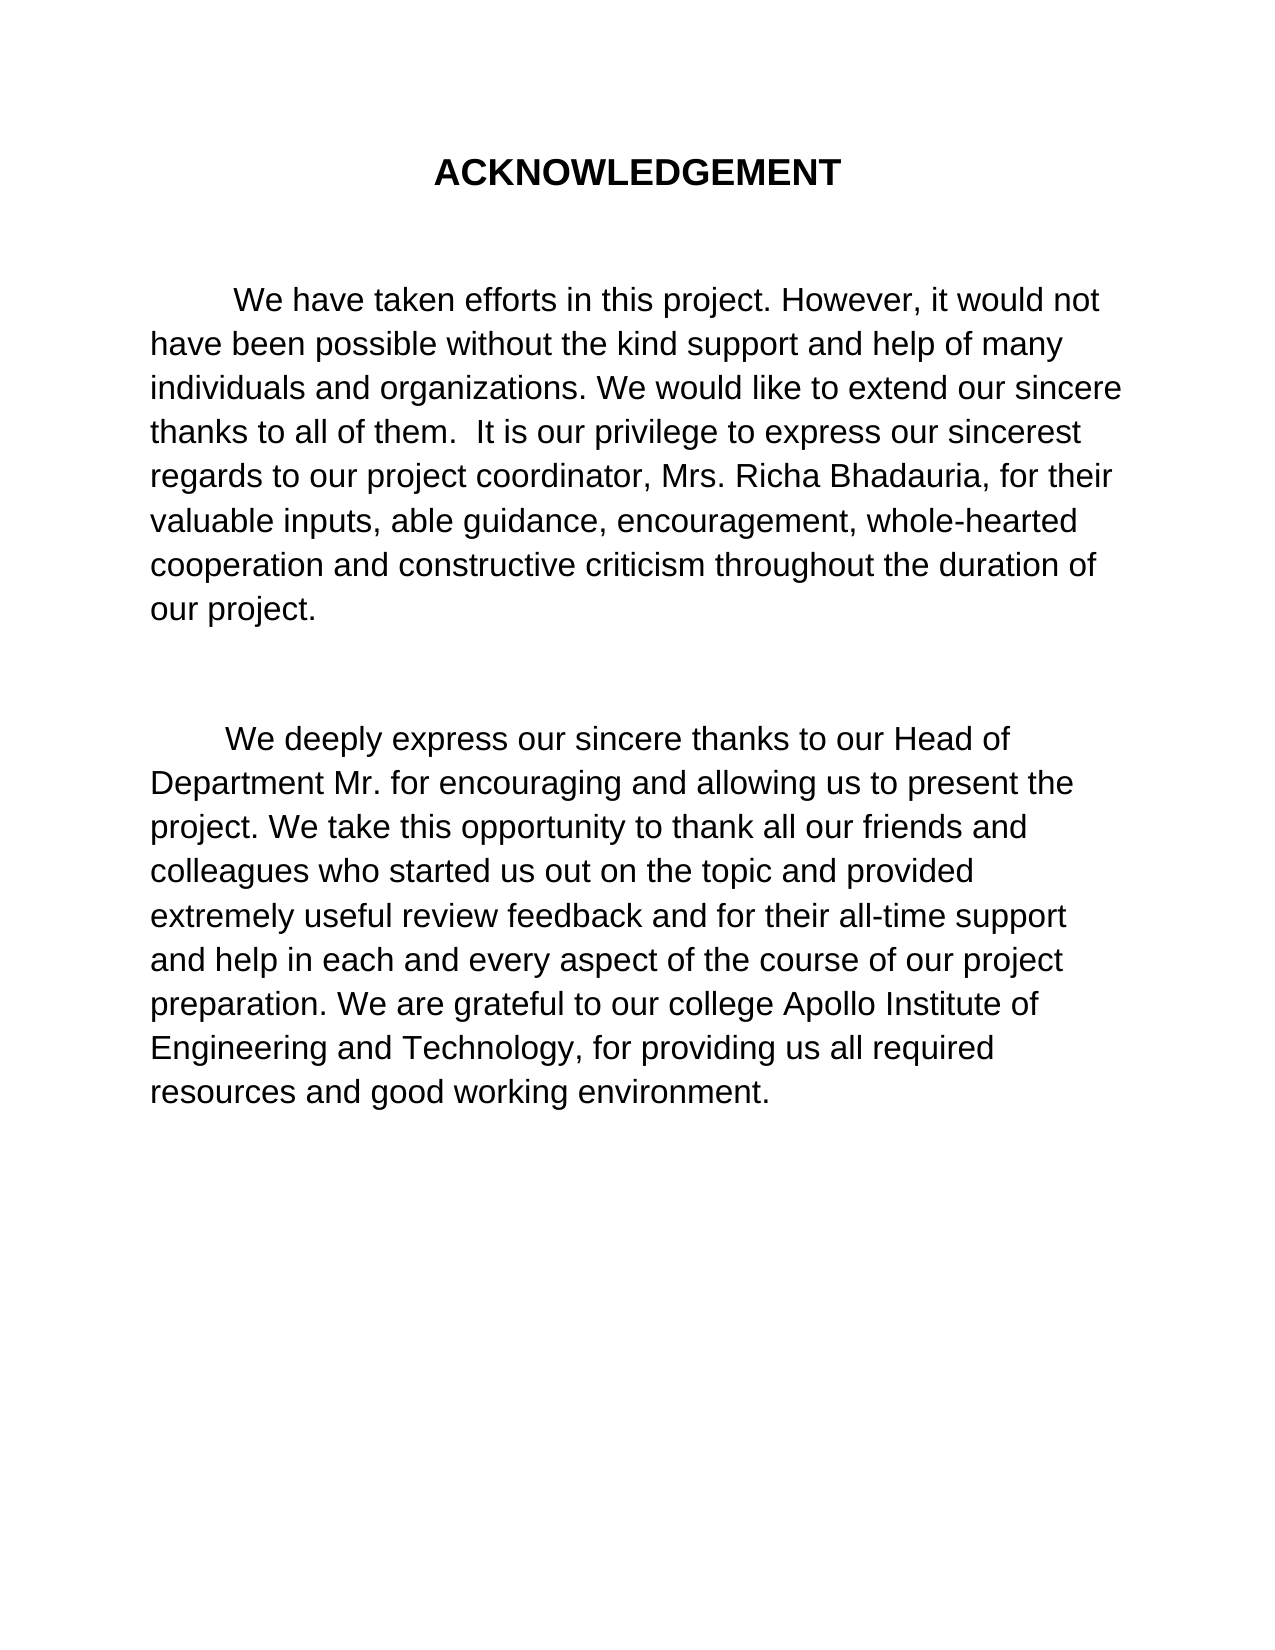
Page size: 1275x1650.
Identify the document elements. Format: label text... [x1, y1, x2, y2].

text We have taken efforts in this project. However, it would not have been possible without the kind support and help of many individuals and organizations. We would like to extend our sincere thanks to all of them. It is our privilege to express our sincerest regards to our project coordinator, Mrs. Richa Bhadauria, for their valuable inputs, able guidance, encouragement, whole-hearted cooperation and constructive criticism throughout the duration of our project. [150, 280, 1125, 627]
text We deeply express our sincere thanks to our Head of Department Mr. for encouraging and allowing us to present the project. We take this opportunity to thank all our friends and colleagues who started us out on the topic and provided extremely useful review feedback and for their all-time support and help in each and every aspect of the course of our project preparation. We are grateful to our college Apollo Institute of Engineering and Technology, for providing us all required resources and good working environment. [150, 719, 1125, 1111]
text ACKNOWLEDGEMENT [150, 150, 1125, 193]
